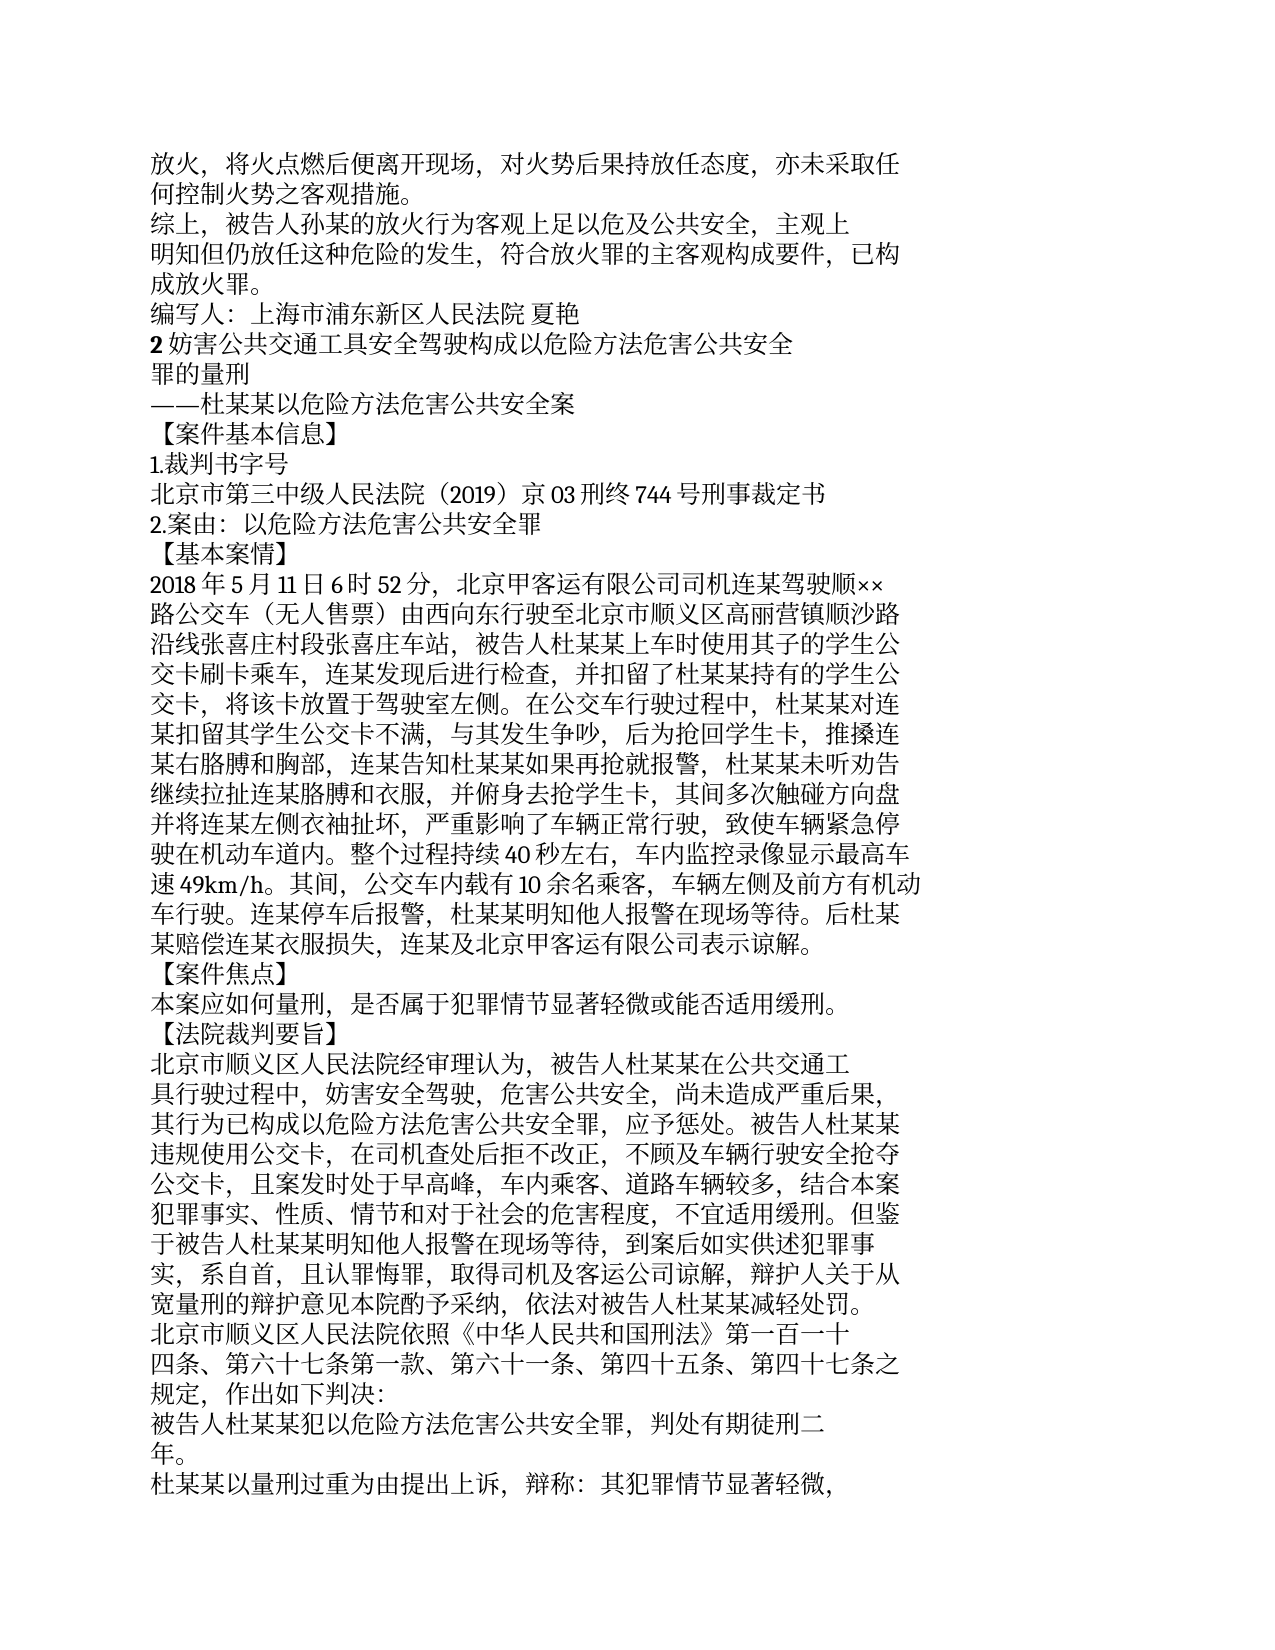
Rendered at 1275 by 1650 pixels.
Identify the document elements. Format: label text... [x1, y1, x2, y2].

text 路公交车（无人售票）由西向东行驶至北京市顺义区高丽营镇顺沙路 [150, 600, 1125, 630]
text 犯罪事实、性质、情节和对于社会的危害程度，不宜适用缓刑。但鉴 [150, 1200, 1125, 1230]
text 驶在机动车道内。整个过程持续40秒左右，车内监控录像显示最高车 [150, 840, 1125, 870]
text 被告人杜某某犯以危险方法危害公共安全罪，判处有期徒刑二 [150, 1410, 1125, 1440]
text 继续拉扯连某胳膊和衣服，并俯身去抢学生卡，其间多次触碰方向盘 [150, 780, 1125, 810]
text 实，系自首，且认罪悔罪，取得司机及客运公司谅解，辩护人关于从 [150, 1260, 1125, 1290]
text 某赔偿连某衣服损失，连某及北京甲客运有限公司表示谅解。 [150, 930, 1125, 960]
text 并将连某左侧衣袖扯坏，严重影响了车辆正常行驶，致使车辆紧急停 [150, 810, 1125, 840]
text 规定，作出如下判决： [150, 1380, 1125, 1410]
text 交卡，将该卡放置于驾驶室左侧。在公交车行驶过程中，杜某某对连 [150, 690, 1125, 720]
text 【基本案情】 [150, 540, 1125, 570]
text 明知但仍放任这种危险的发生，符合放火罪的主客观构成要件，已构 [150, 240, 1125, 270]
text 速49km/h。其间，公交车内载有10余名乘客，车辆左侧及前方有机动 [150, 870, 1125, 900]
text ——杜某某以危险方法危害公共安全案 [150, 390, 1125, 420]
text 【法院裁判要旨】 [150, 1020, 1125, 1050]
text 【案件基本信息】 [150, 420, 1125, 450]
text 于被告人杜某某明知他人报警在现场等待，到案后如实供述犯罪事 [150, 1230, 1125, 1260]
text 年。 [150, 1440, 1125, 1470]
text 北京市顺义区人民法院经审理认为，被告人杜某某在公共交通工 [150, 1050, 1125, 1080]
text 其行为已构成以危险方法危害公共安全罪，应予惩处。被告人杜某某 [150, 1110, 1125, 1140]
text 2.案由：以危险方法危害公共安全罪 [150, 510, 1125, 540]
text 违规使用公交卡，在司机查处后拒不改正，不顾及车辆行驶安全抢夺 [150, 1140, 1125, 1170]
text 成放火罪。 [150, 270, 1125, 300]
text 某扣留其学生公交卡不满，与其发生争吵，后为抢回学生卡，推搡连 [150, 720, 1125, 750]
text 交卡刷卡乘车，连某发现后进行检查，并扣留了杜某某持有的学生公 [150, 660, 1125, 690]
text 沿线张喜庄村段张喜庄车站，被告人杜某某上车时使用其子的学生公 [150, 630, 1125, 660]
text 北京市第三中级人民法院（2019）京03刑终744号刑事裁定书 [150, 480, 1125, 510]
text 公交卡，且案发时处于早高峰，车内乘客、道路车辆较多，结合本案 [150, 1170, 1125, 1200]
text 具行驶过程中，妨害安全驾驶，危害公共安全，尚未造成严重后果， [150, 1080, 1125, 1110]
text 【案件焦点】 [150, 960, 1125, 990]
text 罪的量刑 [150, 360, 1125, 390]
text 何控制火势之客观措施。 [150, 180, 1125, 210]
text 综上，被告人孙某的放火行为客观上足以危及公共安全，主观上 [150, 210, 1125, 240]
text 1.裁判书字号 [150, 450, 1125, 480]
text 2 妨害公共交通工具安全驾驶构成以危险方法危害公共安全 [150, 330, 1125, 360]
text 某右胳膊和胸部，连某告知杜某某如果再抢就报警，杜某某未听劝告 [150, 750, 1125, 780]
text 杜某某以量刑过重为由提出上诉，辩称：其犯罪情节显著轻微， [150, 1470, 1125, 1500]
text 编写人：上海市浦东新区人民法院 夏艳 [150, 300, 1125, 330]
text 宽量刑的辩护意见本院酌予采纳，依法对被告人杜某某减轻处罚。 [150, 1290, 1125, 1320]
text 本案应如何量刑，是否属于犯罪情节显著轻微或能否适用缓刑。 [150, 990, 1125, 1020]
text 放火，将火点燃后便离开现场，对火势后果持放任态度，亦未采取任 [150, 150, 1125, 180]
text 2018年5月11日6时52分，北京甲客运有限公司司机连某驾驶顺×× [150, 570, 1125, 600]
text 车行驶。连某停车后报警，杜某某明知他人报警在现场等待。后杜某 [150, 900, 1125, 930]
text 四条、第六十七条第一款、第六十一条、第四十五条、第四十七条之 [150, 1350, 1125, 1380]
text 北京市顺义区人民法院依照《中华人民共和国刑法》第一百一十 [150, 1320, 1125, 1350]
